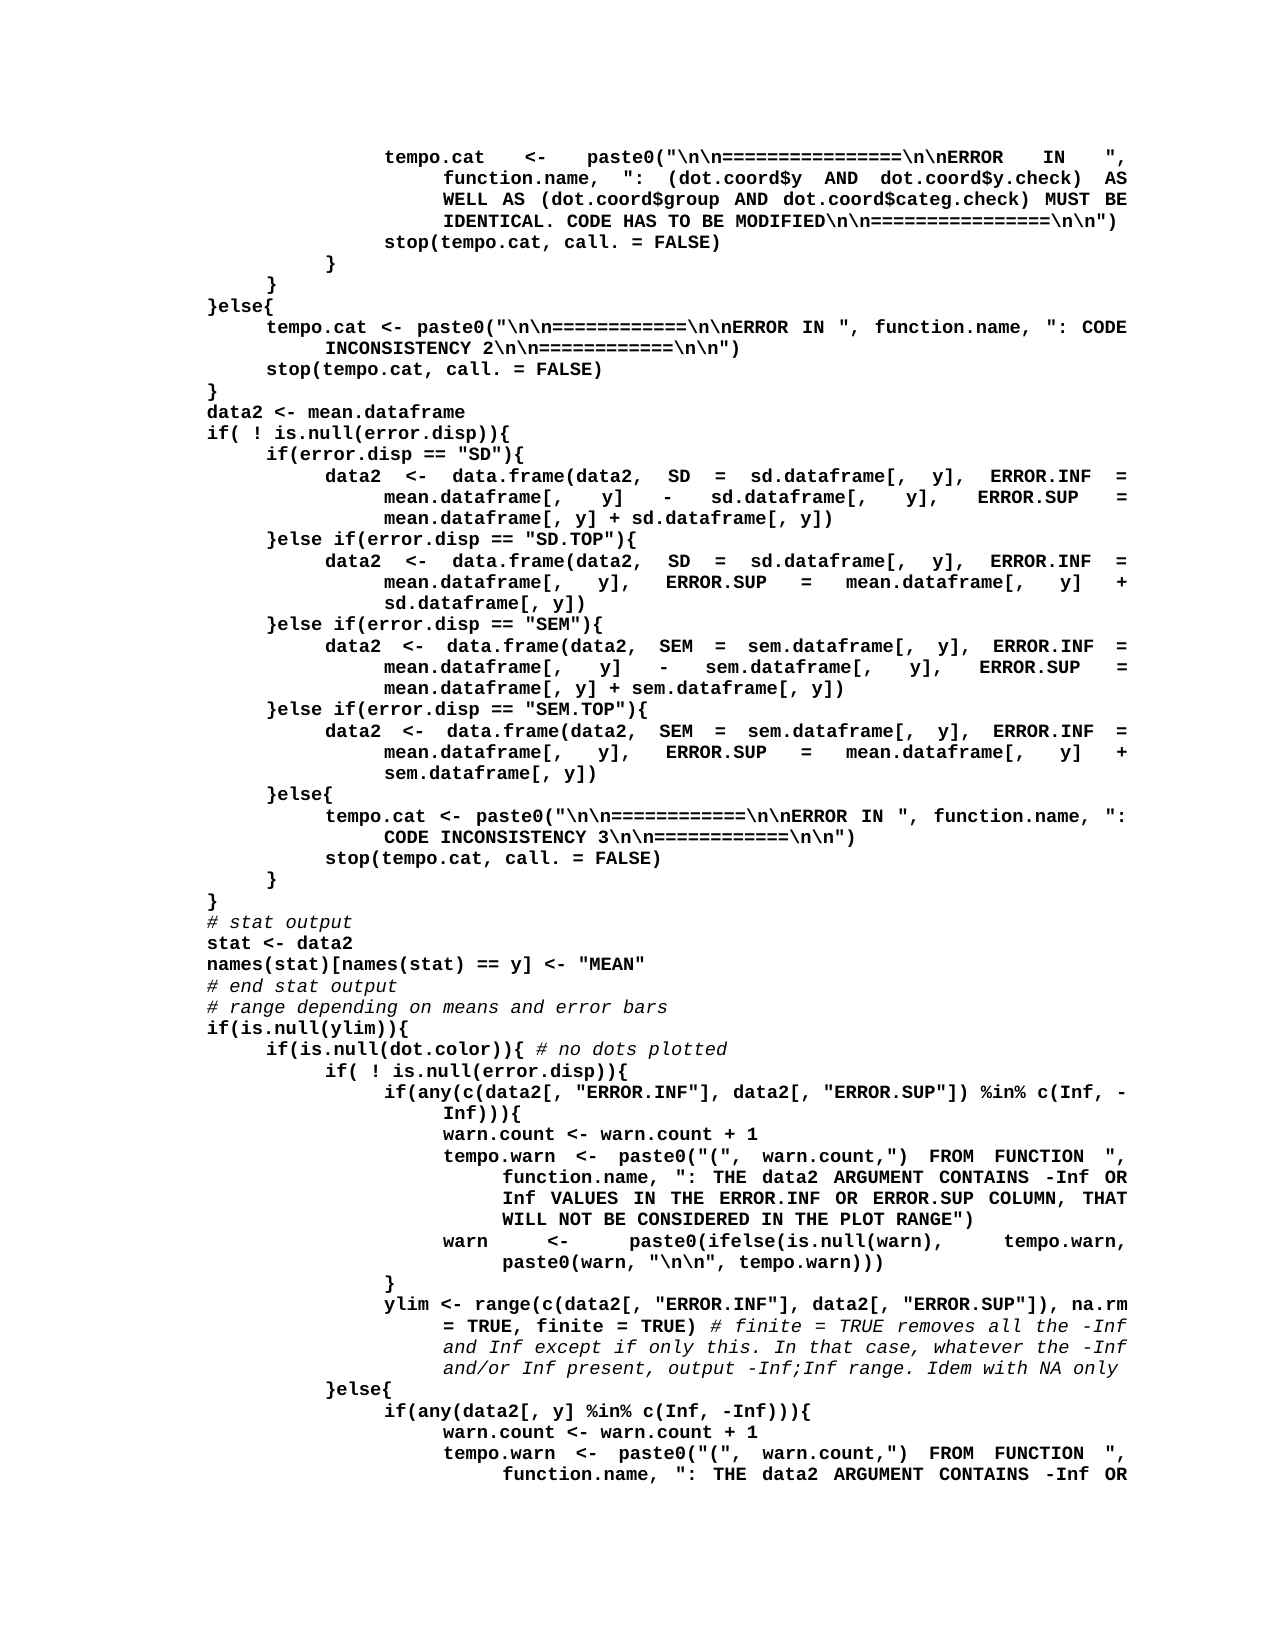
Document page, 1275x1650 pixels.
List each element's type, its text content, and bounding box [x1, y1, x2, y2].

text if(any(data2[, y] %in% c(Inf, -Inf))){ [384, 1401, 1127, 1423]
text # range depending on means and error bars [207, 998, 1128, 1019]
text data2 <- data.frame(data2, SD = sd.dataframe[, y], ERROR.INF = mean.dataframe[, y], ERROR.SUP = mean.dataframe[, y] + sd.dataframe[, y]) [325, 551, 1128, 615]
text data2 <- mean.dataframe [207, 403, 1128, 424]
text if(is.null(ylim)){ [207, 1019, 1128, 1040]
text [443, 1444, 1127, 1486]
text tempo.warn <- paste0("(", warn.count,") FROM FUNCTION ", function.name, ": THE data2 ARGUMENT CONTAINS -Inf OR Inf VALUES IN THE ERROR.INF OR ERROR.SUP COLUMN, THAT WILL NOT BE CONSIDERED IN THE PLOT RANGE") [443, 1146, 1127, 1231]
text } [325, 254, 1128, 275]
text stop(tempo.cat, call. = FALSE) [266, 360, 1127, 381]
text } [266, 275, 1128, 296]
text if(any(c(data2[, "ERROR.INF"], data2[, "ERROR.SUP"]) %in% c(Inf, -Inf))){ [384, 1083, 1127, 1125]
text }else if(error.disp == "SEM.TOP"){ [266, 700, 1128, 721]
text names(stat)[names(stat) == y] <- "MEAN" [207, 955, 1128, 976]
text warn <- paste0(ifelse(is.null(warn), tempo.warn, paste0(warn, "\n\n", tempo.warn))) [443, 1231, 1127, 1274]
text } [266, 870, 1128, 891]
text }else{ [266, 785, 1128, 806]
text } [207, 891, 1128, 913]
text stop(tempo.cat, call. = FALSE) [325, 849, 1127, 870]
text tempo.cat <- paste0("\n\n============\n\nERROR IN ", function.name, ": CODE INCONSISTENCY 2\n\n============\n\n") [266, 318, 1127, 360]
text }else if(error.disp == "SEM"){ [266, 615, 1128, 636]
text stop(tempo.cat, call. = FALSE) [384, 233, 1127, 254]
text data2 <- data.frame(data2, SEM = sem.dataframe[, y], ERROR.INF = mean.dataframe[, y], ERROR.SUP = mean.dataframe[, y] + sem.dataframe[, y]) [325, 721, 1128, 785]
text if( ! is.null(error.disp)){ [207, 424, 1128, 445]
text warn.count <- warn.count + 1 [443, 1423, 1127, 1444]
text tempo.cat <- paste0("\n\n================\n\nERROR IN ", function.name, ": (dot.coord$y AND dot.coord$y.check) AS WELL AS (dot.coord$group AND dot.coord$categ.check) MUST BE IDENTICAL. CODE HAS TO BE MODIFIED\n\n================\n\n") [384, 148, 1127, 233]
text if(is.null(dot.color)){ # no dots plotted [266, 1040, 1128, 1061]
text } [384, 1274, 1127, 1295]
text }else{ [325, 1380, 1128, 1401]
text data2 <- data.frame(data2, SD = sd.dataframe[, y], ERROR.INF = mean.dataframe[, y] - sd.dataframe[, y], ERROR.SUP = mean.dataframe[, y] + sd.dataframe[, y]) [325, 466, 1128, 530]
text if( ! is.null(error.disp)){ [325, 1061, 1128, 1083]
text tempo.cat <- paste0("\n\n============\n\nERROR IN ", function.name, ": CODE INCONSISTENCY 3\n\n============\n\n") [325, 806, 1127, 849]
text data2 <- data.frame(data2, SEM = sem.dataframe[, y], ERROR.INF = mean.dataframe[, y] - sem.dataframe[, y], ERROR.SUP = mean.dataframe[, y] + sem.dataframe[, y]) [325, 636, 1128, 700]
text }else if(error.disp == "SD.TOP"){ [266, 530, 1128, 551]
text # end stat output [207, 976, 1128, 998]
text stat <- data2 [207, 934, 1128, 955]
text if(error.disp == "SD"){ [266, 445, 1128, 466]
text }else{ [207, 296, 1128, 318]
text # stat output [207, 913, 1128, 934]
text } [207, 381, 1128, 403]
text ylim <- range(c(data2[, "ERROR.INF"], data2[, "ERROR.SUP"]), na.rm = TRUE, finite = TRUE) # finite = TRUE removes all the -Inf and Inf except if only this. In that case, whatever the -Inf and/or Inf present, output -Inf;Inf range. Idem with NA only [384, 1295, 1128, 1380]
text warn.count <- warn.count + 1 [443, 1125, 1127, 1146]
